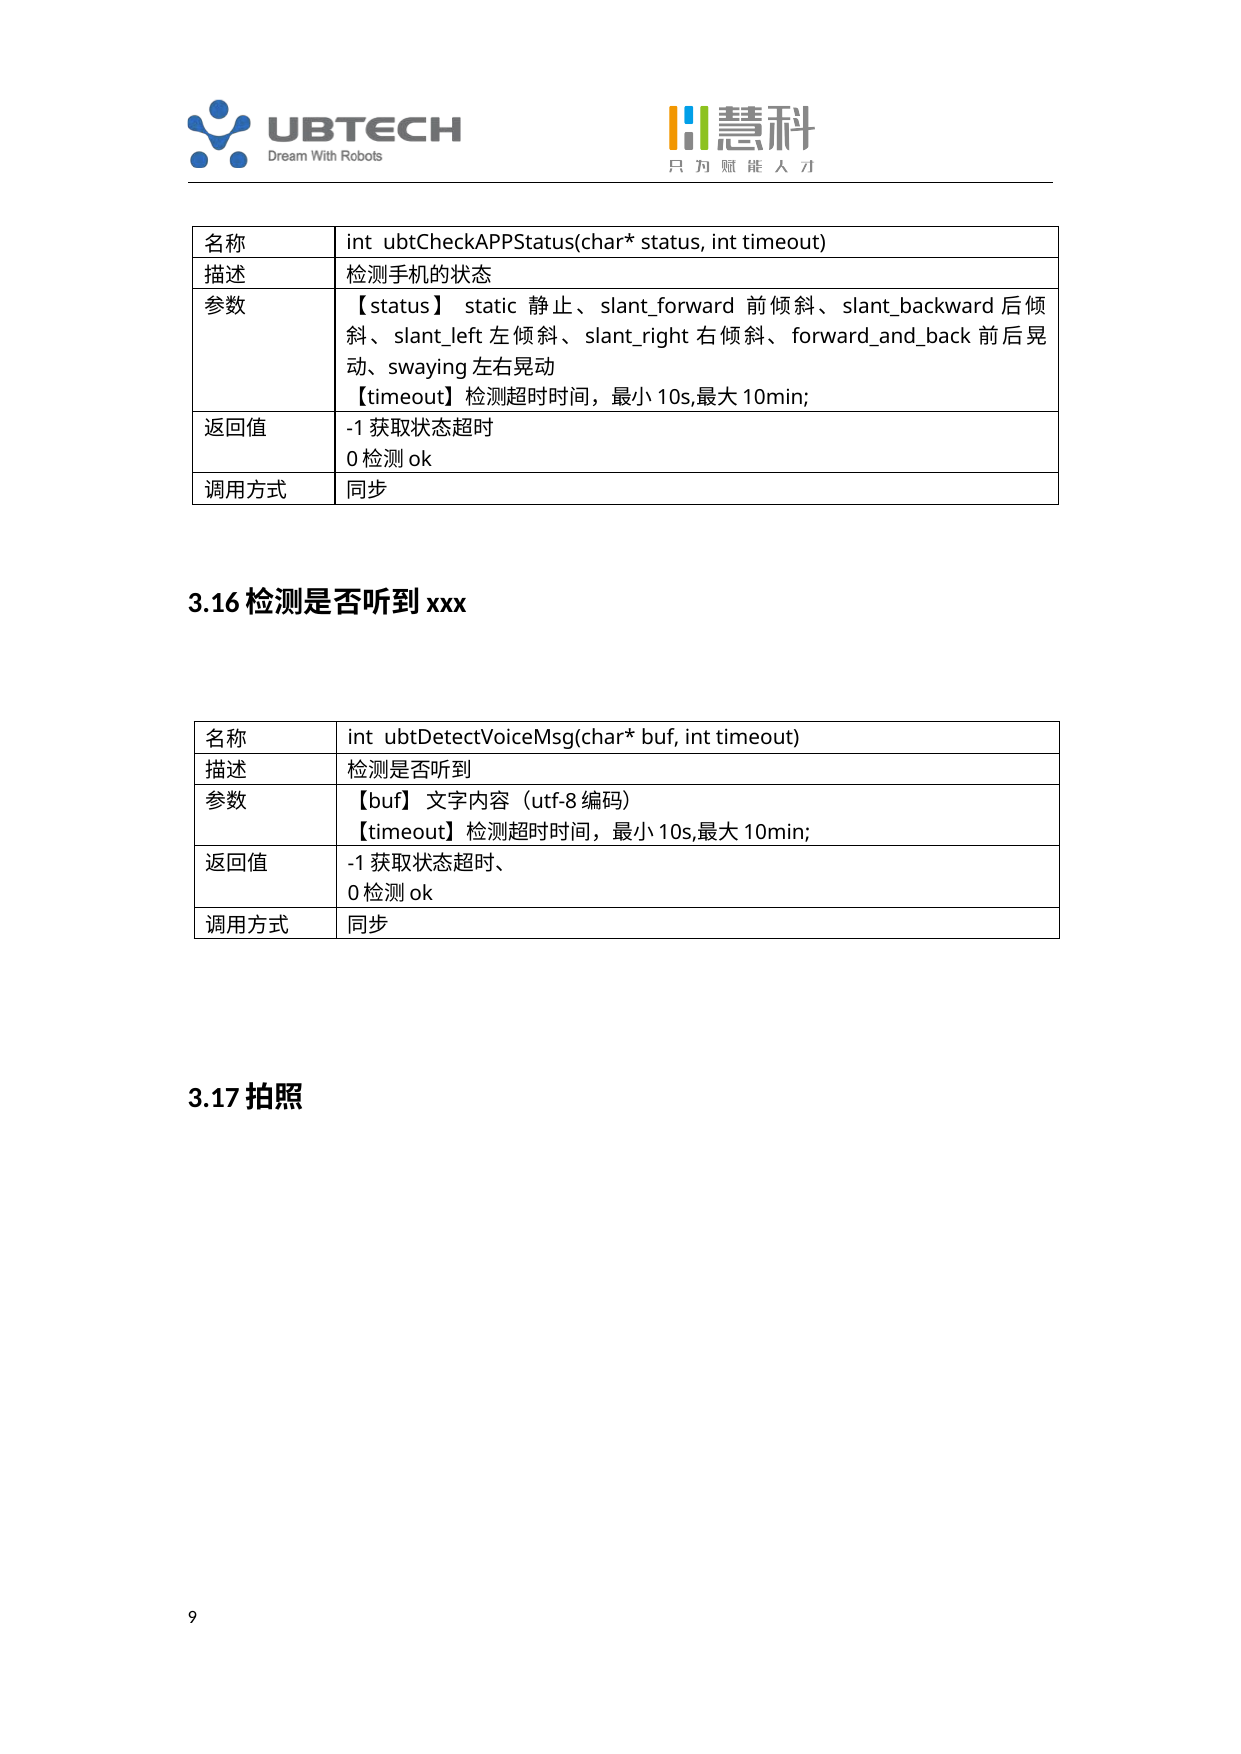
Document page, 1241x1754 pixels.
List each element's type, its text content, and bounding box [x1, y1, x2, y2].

table_cell 返回值 [193, 412, 334, 472]
table_cell 检测手机的状态 [336, 258, 1058, 288]
table_cell 同步 [336, 473, 1058, 503]
table_cell 同步 [337, 908, 1059, 938]
picture [187, 99, 461, 168]
picture [647, 88, 819, 180]
table_cell 调用方式 [193, 473, 334, 503]
table_header 名称 [193, 227, 334, 257]
table_header int ubtCheckAPPStatus(char* status, int timeout) [336, 227, 1058, 257]
table_cell 描述 [193, 258, 334, 288]
table_cell -1获取状态超时 0检测ok [336, 412, 1058, 472]
table_cell 描述 [195, 754, 336, 784]
table_cell 【buf】 文字内容（utf-8编码） 【timeout】检测超时时间，最小10s,最大10min; [337, 785, 1059, 845]
table_cell 调用方式 [195, 908, 336, 938]
subtitle 3.17拍照 [187, 690, 1053, 1128]
table_header 名称 [195, 722, 336, 752]
table_cell 参数 [193, 289, 334, 411]
table_cell 【status】 static 静止、slant_forward 前倾斜、slant_backward后倾斜、slant_left左倾斜、slant_right右倾斜、forward_and_back前后晃动、swaying左右晃动 【timeout】检测超时时间，最小10s,最大10min; [336, 289, 1058, 411]
table_header int ubtDetectVoiceMsg(char* buf, int timeout) [337, 722, 1059, 752]
table_cell 检测是否听到 [337, 754, 1059, 784]
subtitle 3.16检测是否听到xxx [187, 195, 1053, 632]
table_cell 参数 [195, 785, 336, 845]
table_cell 返回值 [195, 846, 336, 907]
table_cell -1获取状态超时、 0检测ok [337, 846, 1059, 907]
